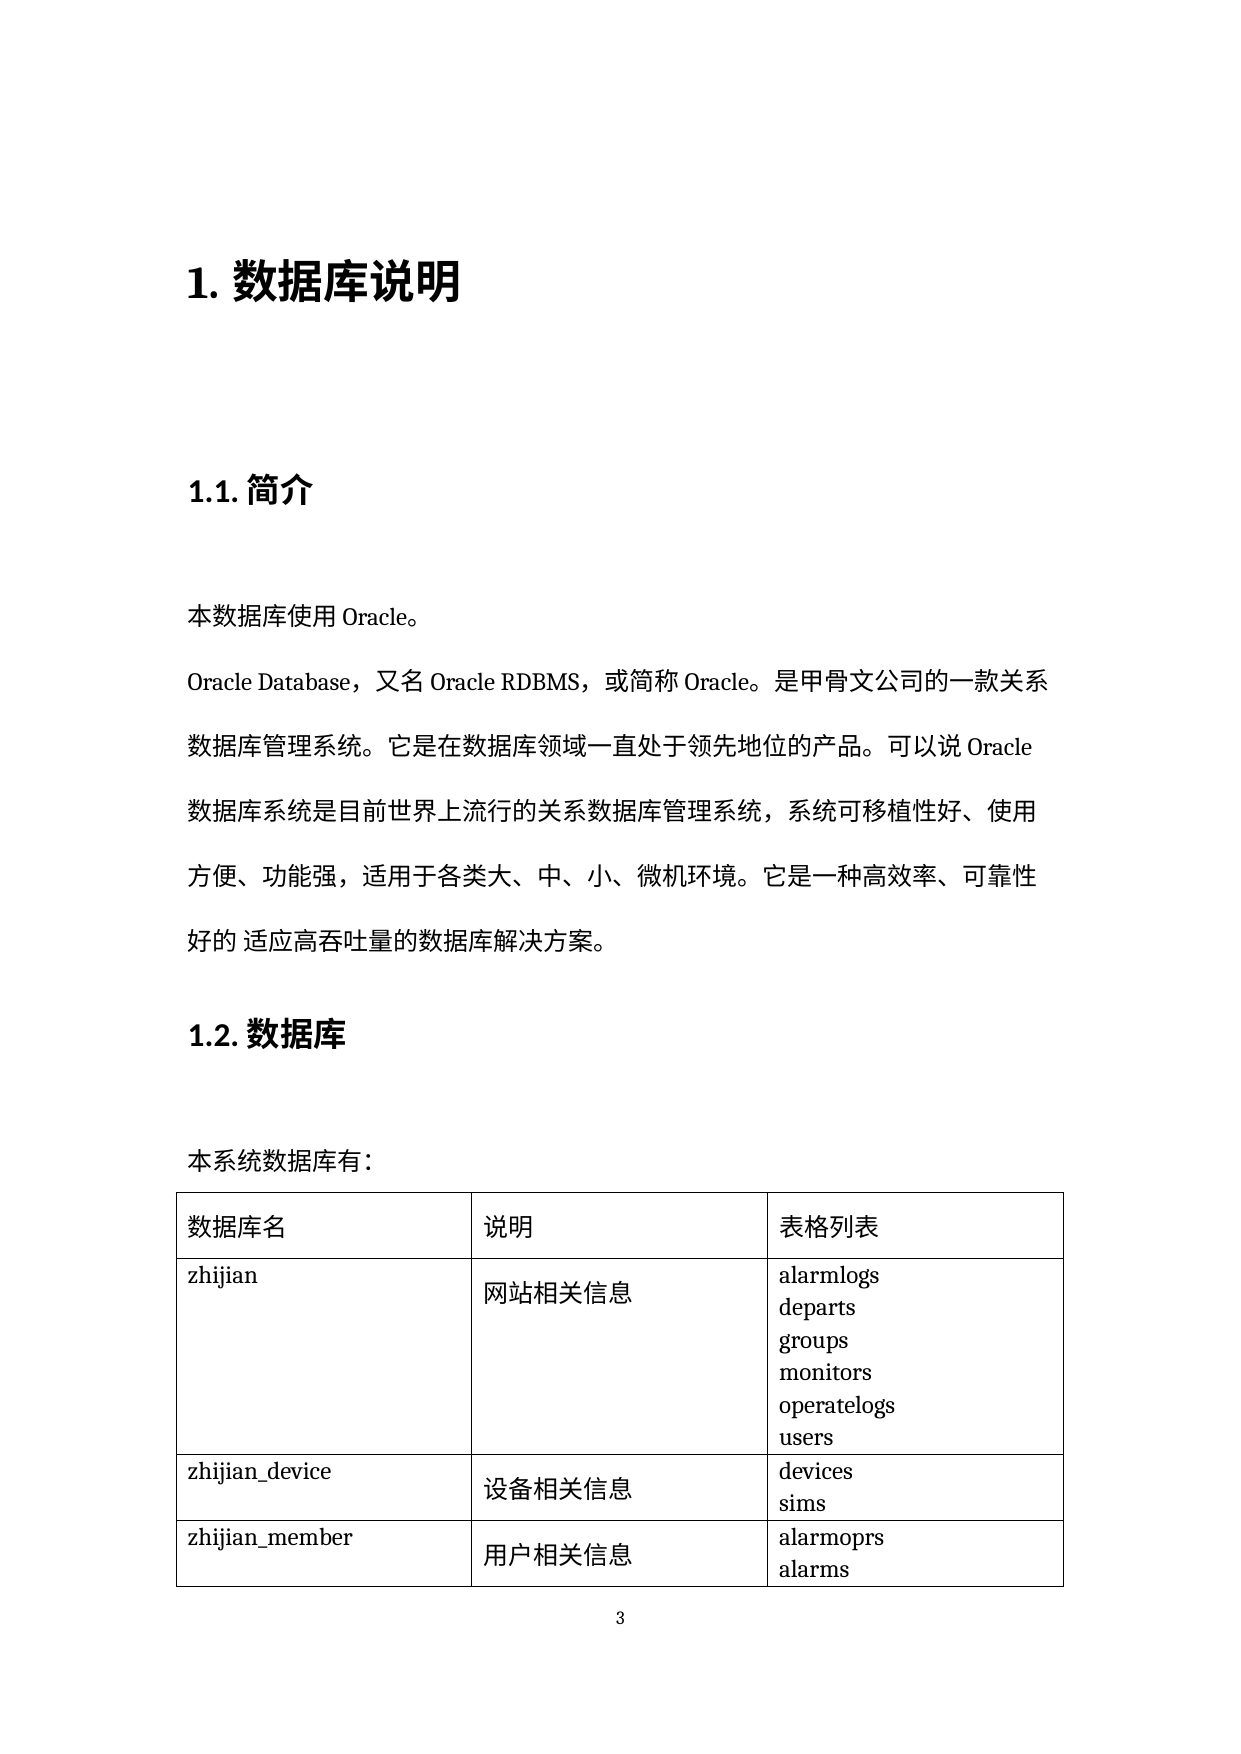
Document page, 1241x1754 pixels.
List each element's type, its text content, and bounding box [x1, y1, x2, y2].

table_cell alarmlogs departs groups monitors operatelogs users [768, 1259, 1063, 1454]
text Oracle Database，又名Oracle RDBMS，或简称Oracle。是甲骨文公司的一款关系数据库管理系统。它是在数据库领域一直处于领先地位的产品。可以说Oracle数据库系统是目前世界上流行的关系数据库管理系统，系统可移植性好、使用方便、功能强，适用于各类大、中、小、微机环境。它是一种高效率、可靠性好的 适应高吞吐量的数据库解决方案。 [187, 647, 1053, 972]
text 本数据库使用Oracle。 [187, 582, 1053, 647]
table_cell 设备相关信息 [472, 1455, 767, 1520]
subtitle 简介 [187, 455, 1053, 520]
table_cell 用户相关信息 [472, 1521, 767, 1586]
table_header 表格列表 [768, 1193, 1063, 1258]
table_cell 网站相关信息 [472, 1259, 767, 1454]
subtitle 数据库 [187, 999, 1053, 1064]
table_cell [768, 1521, 1063, 1586]
text 本系统数据库有： [187, 1127, 1053, 1192]
table_cell zhijian_member [177, 1521, 471, 1586]
table_cell zhijian_device [177, 1455, 471, 1520]
table_cell zhijian [177, 1259, 471, 1454]
table_cell devices sims [768, 1455, 1063, 1520]
subtitle 数据库说明 [187, 230, 1053, 327]
table_header 说明 [472, 1193, 767, 1258]
table_header 数据库名 [177, 1193, 471, 1258]
